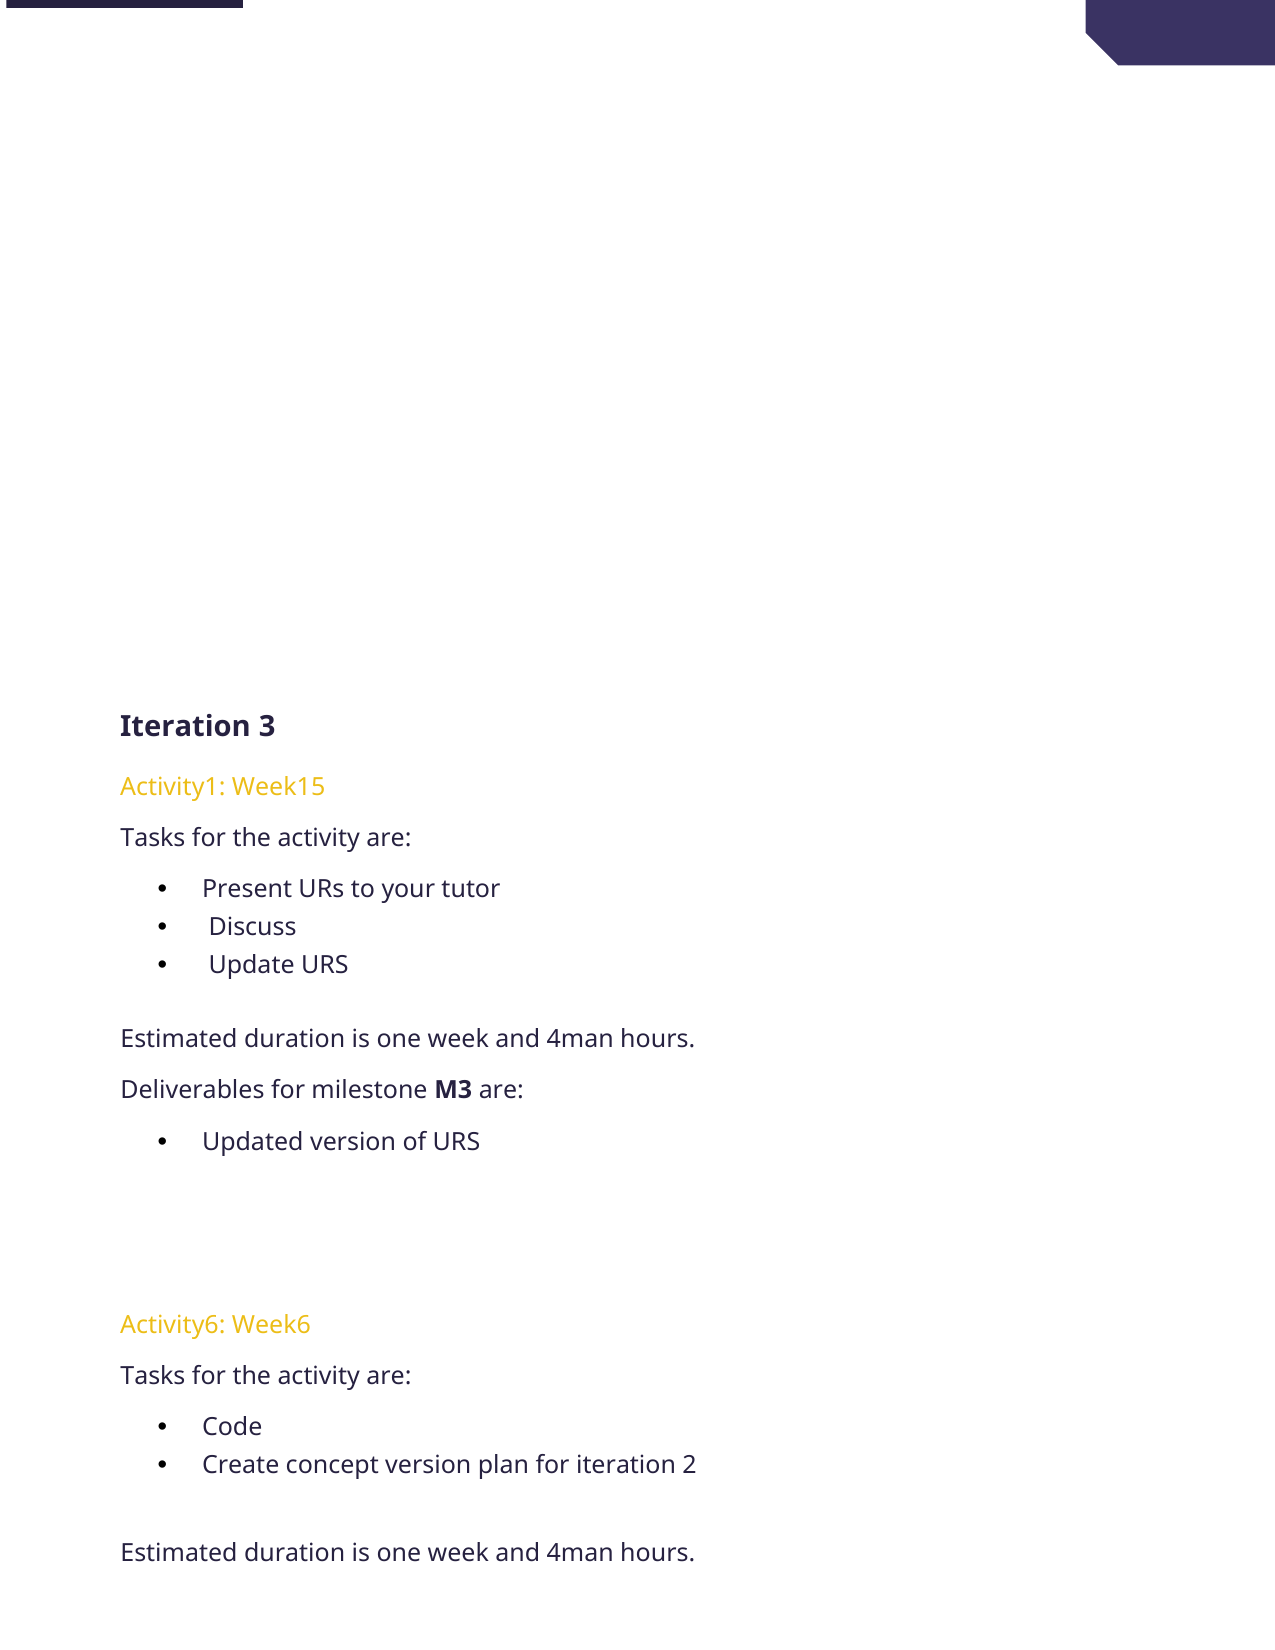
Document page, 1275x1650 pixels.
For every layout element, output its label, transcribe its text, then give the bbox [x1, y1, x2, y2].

text Tasks for the activity are: [120, 1357, 1155, 1391]
list Update URS [157, 947, 1155, 981]
subtitle Activity1: Week15 [120, 769, 1155, 803]
list Create concept version plan for iteration 2 [157, 1446, 1155, 1480]
list Present URs to your tutor [157, 871, 1155, 905]
list Updated version of URS [157, 1123, 1155, 1157]
subtitle Activity6: Week6 [120, 1306, 1155, 1340]
text Deliverables for milestone M3 are: [120, 1072, 1155, 1106]
text Estimated duration is one week and 4man hours. [120, 1535, 1155, 1569]
subtitle Iteration 3 [120, 705, 1155, 745]
list Discuss [157, 909, 1155, 943]
list Code [157, 1408, 1155, 1442]
text Tasks for the activity are: [120, 820, 1155, 854]
text Estimated duration is one week and 4man hours. [120, 1021, 1155, 1055]
